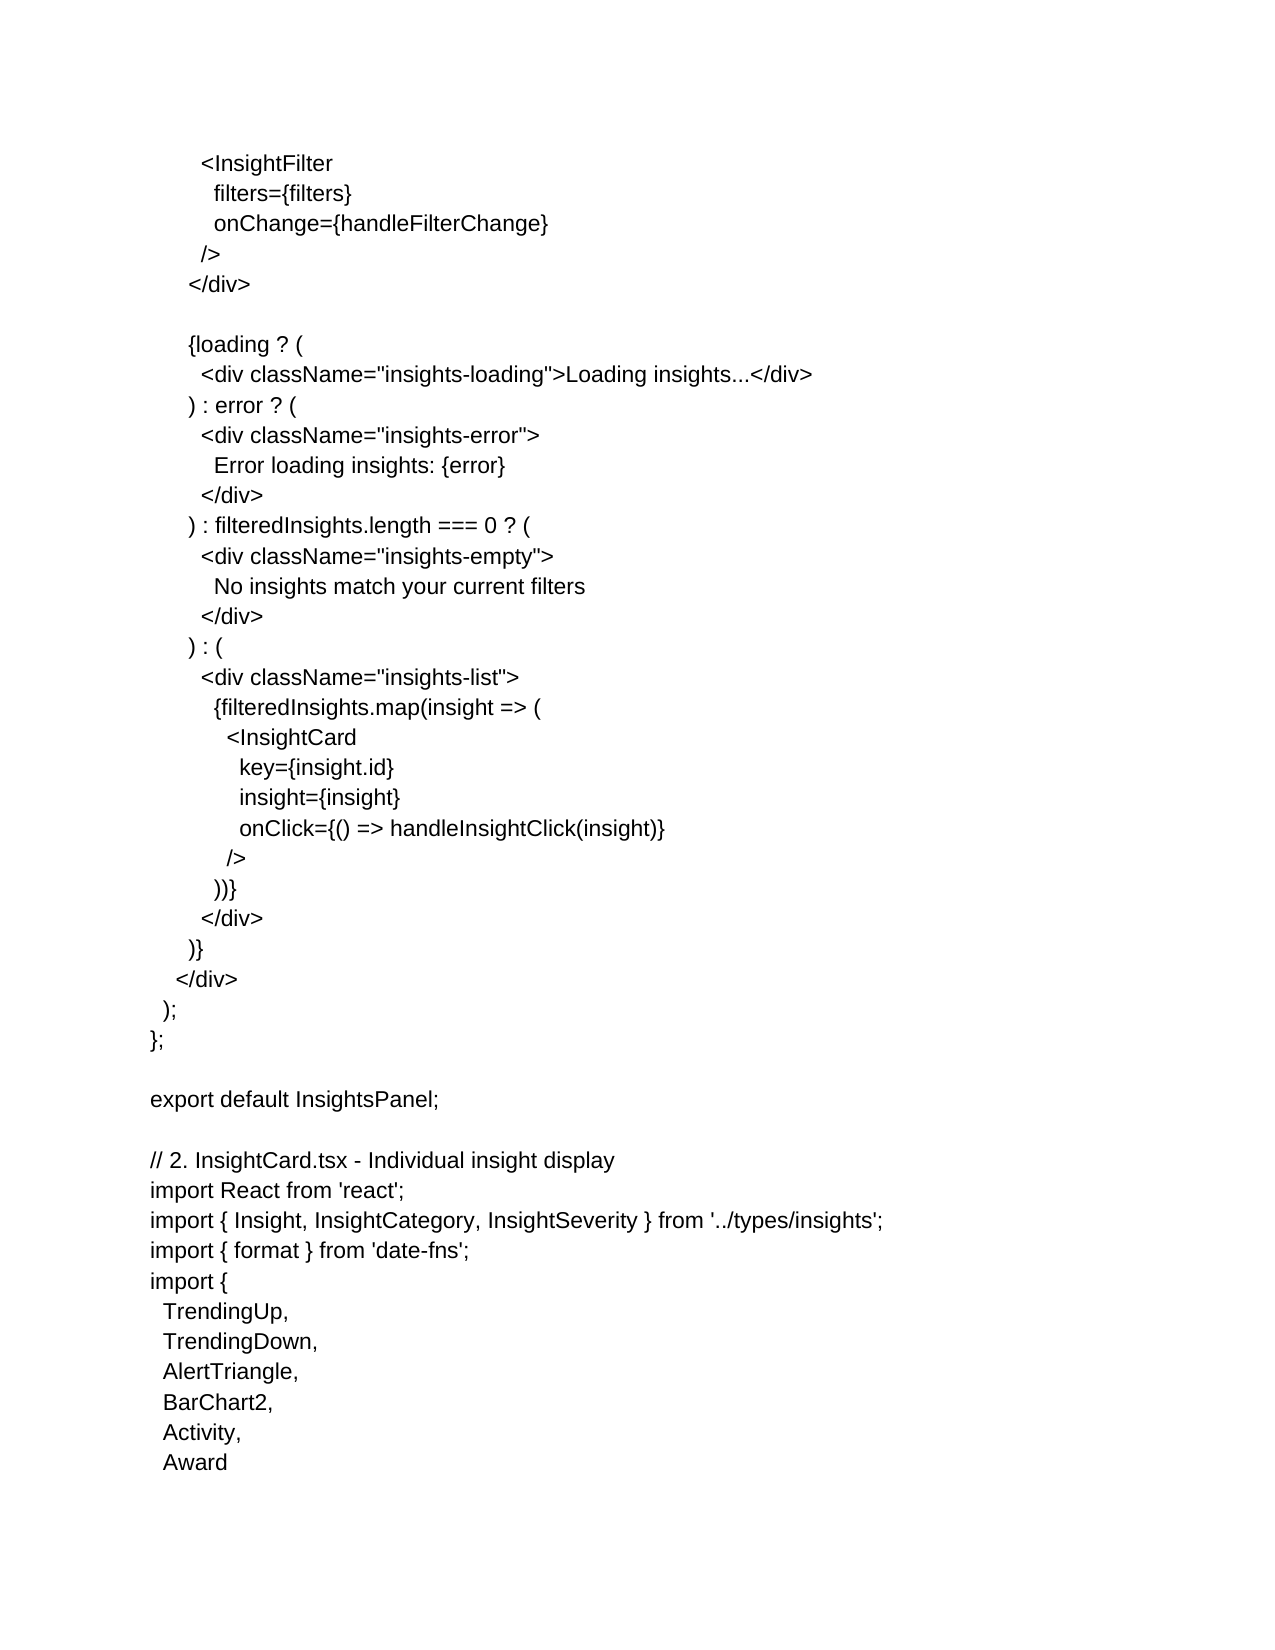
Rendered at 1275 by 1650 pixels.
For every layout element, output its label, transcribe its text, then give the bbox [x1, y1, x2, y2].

text ) : error ? ( [150, 392, 1125, 418]
text </div> [150, 905, 1125, 932]
text No insights match your current filters [150, 573, 1125, 599]
text )} [150, 935, 1125, 962]
text BarChart2, [150, 1388, 1125, 1415]
text ); [150, 996, 1125, 1022]
text <div className="insights-empty"> [150, 543, 1125, 569]
text {loading ? ( [150, 331, 1125, 358]
text ) : ( [150, 633, 1125, 660]
text }; [150, 1026, 1125, 1052]
text import { format } from 'date-fns'; [150, 1237, 1125, 1264]
text </div> [150, 482, 1125, 509]
text TrendingDown, [150, 1328, 1125, 1354]
text /> [150, 845, 1125, 871]
text insight={insight} [150, 784, 1125, 811]
text </div> [150, 603, 1125, 629]
text Error loading insights: {error} [150, 452, 1125, 478]
text {filteredInsights.map(insight => ( [150, 694, 1125, 720]
text AlertTriangle, [150, 1358, 1125, 1385]
text onChange={handleFilterChange} [150, 210, 1125, 237]
text <div className="insights-list"> [150, 663, 1125, 690]
text filters={filters} [150, 180, 1125, 207]
text </div> [150, 966, 1125, 992]
text /> [150, 241, 1125, 267]
text import { Insight, InsightCategory, InsightSeverity } from '../types/insights'; [150, 1207, 1125, 1234]
text <div className="insights-loading">Loading insights...</div> [150, 361, 1125, 388]
text ))} [150, 875, 1125, 901]
text // 2. InsightCard.tsx - Individual insight display [150, 1147, 1125, 1173]
text </div> [150, 271, 1125, 297]
text TrendingUp, [150, 1298, 1125, 1324]
text import React from 'react'; [150, 1177, 1125, 1203]
text import { [150, 1268, 1125, 1294]
text Award [150, 1449, 1125, 1475]
text <InsightCard [150, 724, 1125, 750]
text key={insight.id} [150, 754, 1125, 781]
text ) : filteredInsights.length === 0 ? ( [150, 512, 1125, 539]
text onClick={() => handleInsightClick(insight)} [150, 814, 1125, 841]
text Activity, [150, 1419, 1125, 1445]
text <InsightFilter [150, 150, 1125, 176]
text export default InsightsPanel; [150, 1086, 1125, 1113]
text <div className="insights-error"> [150, 422, 1125, 448]
